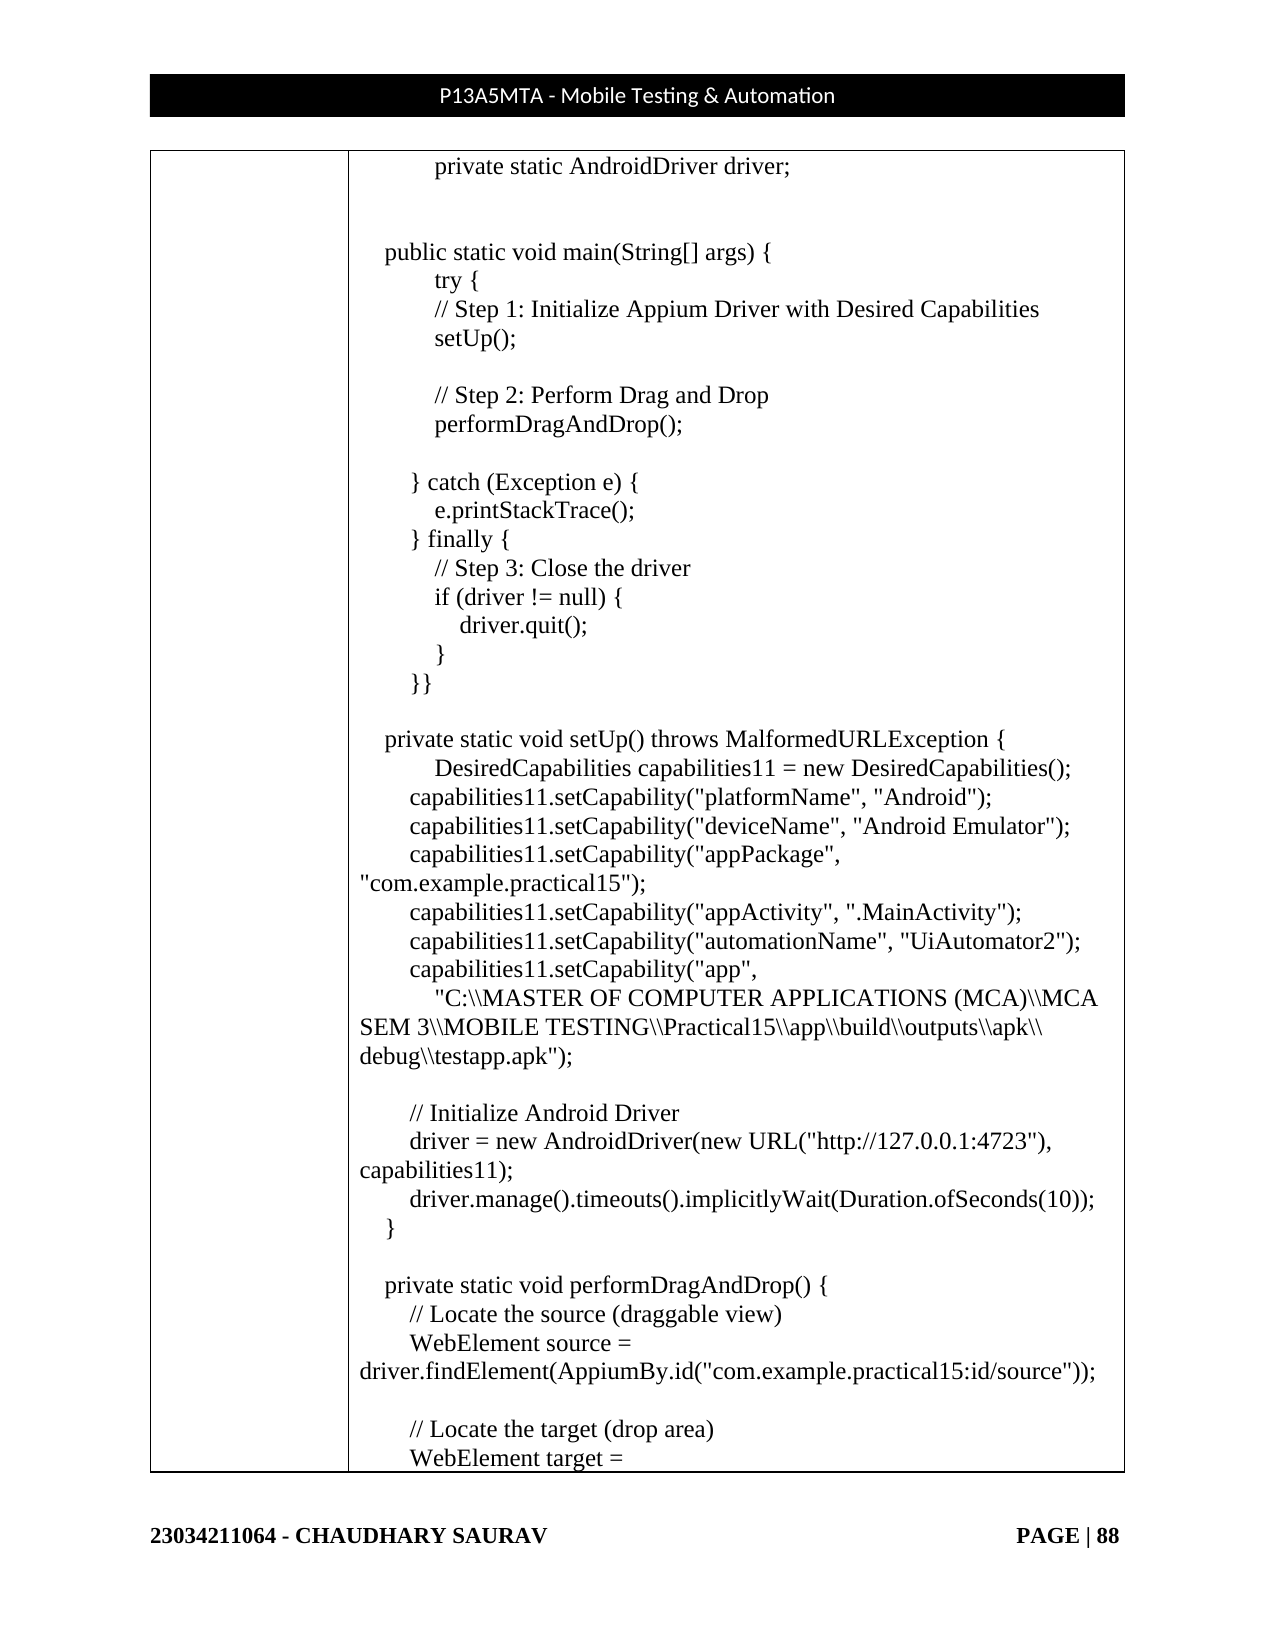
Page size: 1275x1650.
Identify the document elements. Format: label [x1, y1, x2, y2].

table_cell [349, 151, 1124, 1471]
table_cell [151, 151, 348, 1471]
